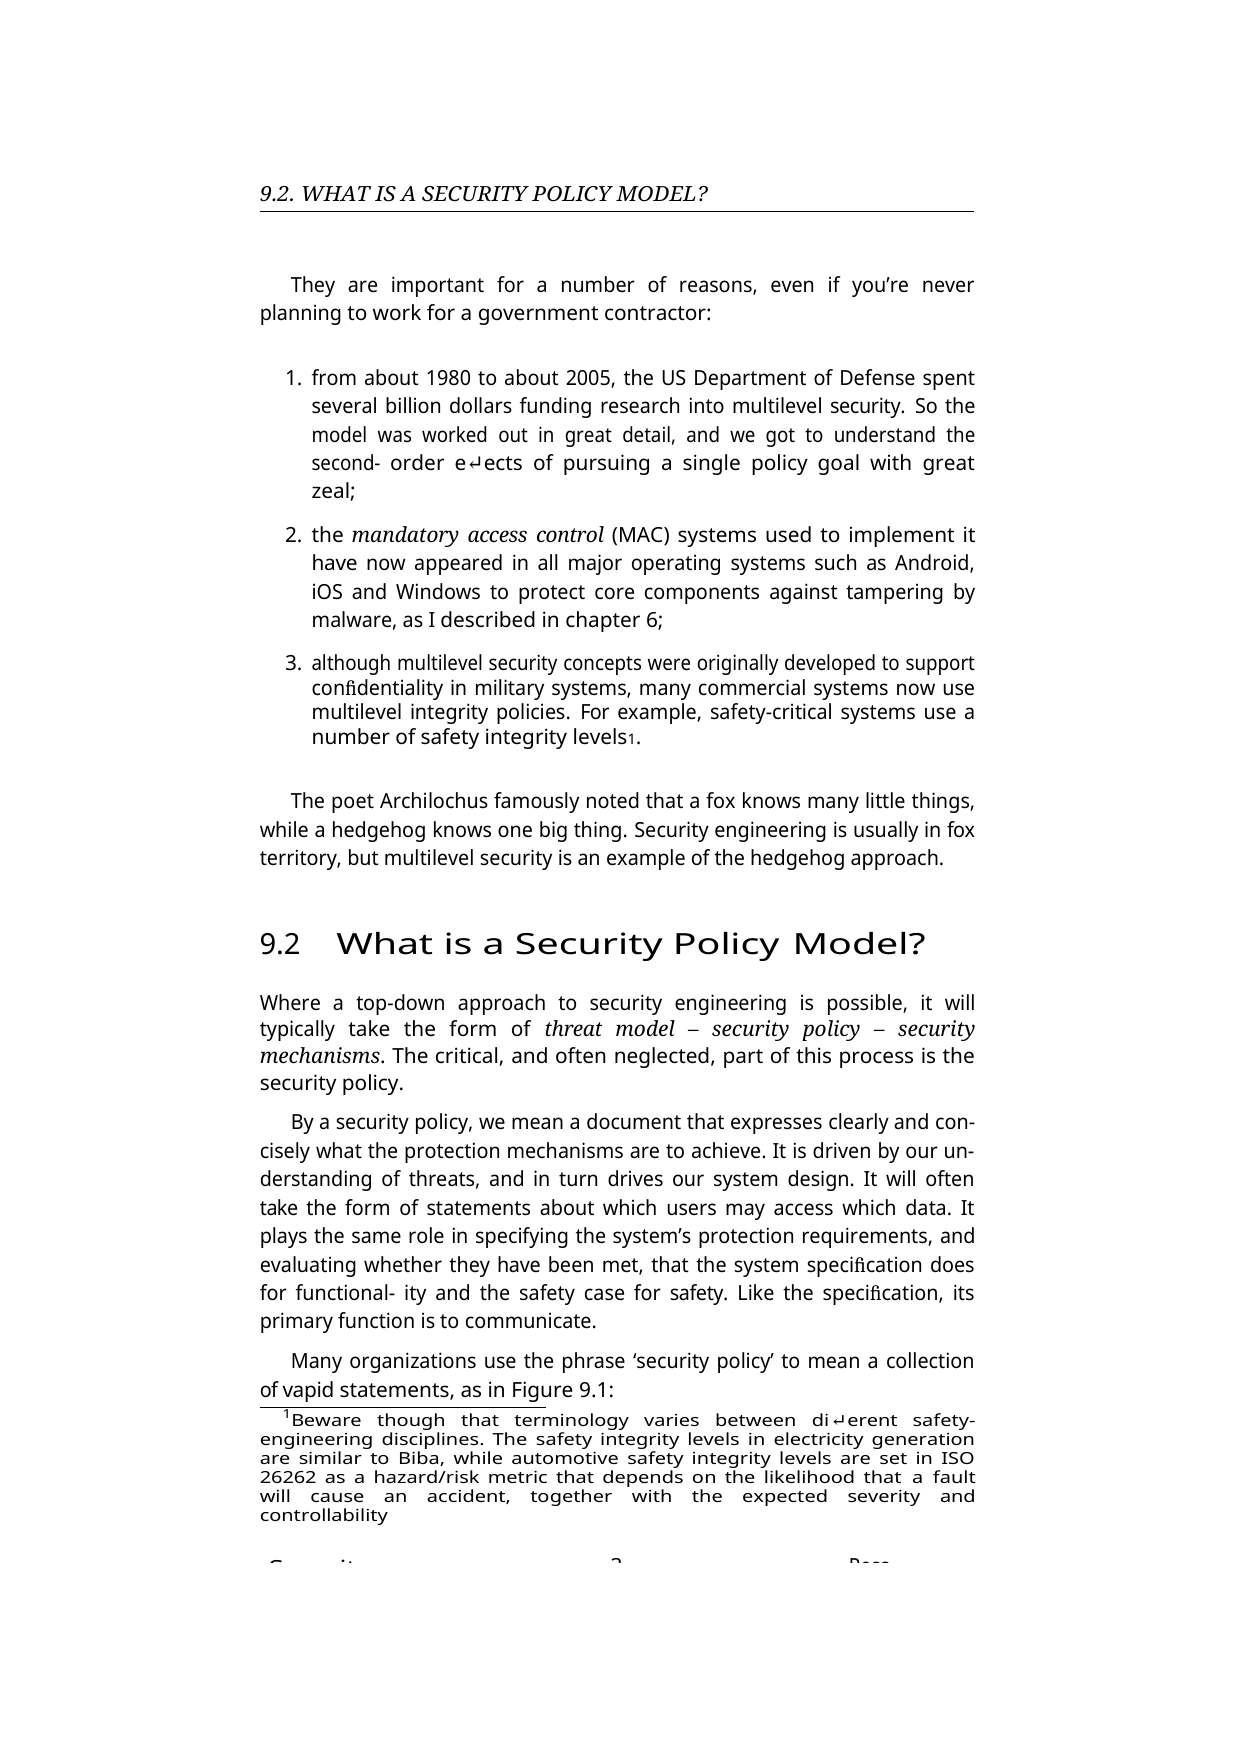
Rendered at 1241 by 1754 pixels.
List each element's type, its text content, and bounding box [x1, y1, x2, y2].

text The poet Archilochus famously noted that a fox knows many little things, while a hedgehog knows one big thing. Security engineering is usually in fox territory, but multilevel security is an example of the hedgehog approach. [259, 786, 975, 872]
text 1Beware though that terminology varies between di↵erent safety-engineering disciplines. The safety integrity levels in electricity generation are similar to Biba, while automotive safety integrity levels are set in ISO 26262 as a hazard/risk metric that depends on the likelihood that a fault will cause an accident, together with the expected severity and controllability [259, 1404, 976, 1526]
text They are important for a number of reasons, even if you’re never planning to work for a government contractor: [259, 270, 975, 327]
list although multilevel security concepts were originally developed to support conﬁdentiality in military systems, many commercial systems now use multilevel integrity policies. For example, safety-critical systems use a number of safety integrity levels1. [285, 650, 975, 749]
list the mandatory access control (MAC) systems used to implement it have now appeared in all major operating systems such as Android, iOS and Windows to protect core components against tampering by malware, as I described in chapter 6; [285, 520, 975, 634]
text Where a top-down approach to security engineering is possible, it will typically take the form of threat model – security policy – security mechanisms. The critical, and often neglected, part of this process is the security policy. [259, 988, 975, 1097]
text By a security policy, we mean a document that expresses clearly and con- cisely what the protection mechanisms are to achieve. It is driven by our un- derstanding of threats, and in turn drives our system design. It will often take the form of statements about which users may access which data. It plays the same role in specifying the system’s protection requirements, and evaluating whether they have been met, that the system speciﬁcation does for functional- ity and the safety case for safety. Like the speciﬁcation, its primary function is to communicate. [259, 1107, 975, 1335]
list from about 1980 to about 2005, the US Department of Defense spent several billion dollars funding research into multilevel security. So the model was worked out in great detail, and we got to understand the second- order e↵ects of pursuing a single policy goal with great zeal; [285, 363, 975, 505]
subtitle What is a Security Policy Model? [259, 923, 1065, 963]
text Many organizations use the phrase ‘security policy’ to mean a collection of vapid statements, as in Figure 9.1: [259, 1346, 975, 1403]
